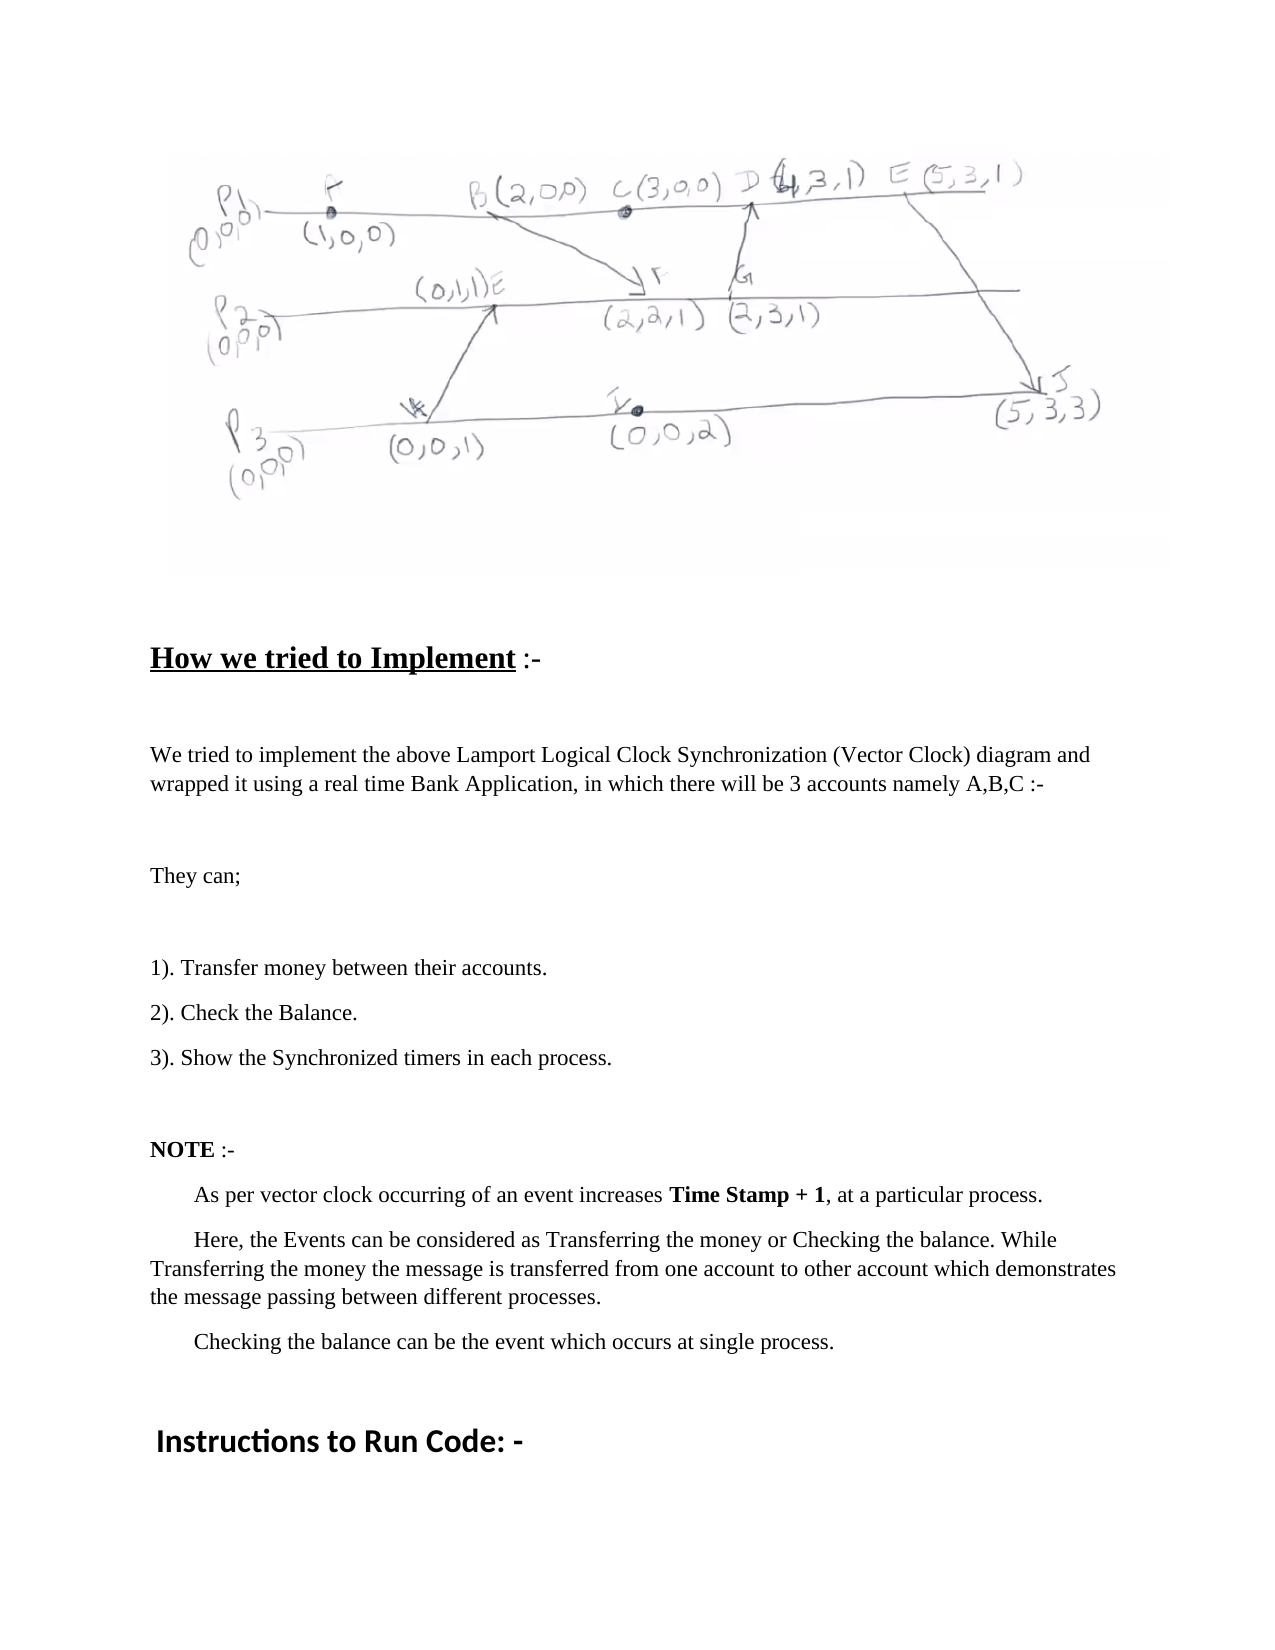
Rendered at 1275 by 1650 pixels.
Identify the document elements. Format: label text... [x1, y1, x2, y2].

text 2). Check the Balance. [150, 999, 1125, 1025]
text Instructions to Run Code: - [150, 1420, 1125, 1461]
text 3). Show the Synchronized timers in each process. [150, 1044, 1125, 1070]
text Checking the balance can be the event which occurs at single process. [150, 1328, 1125, 1354]
text They can; [150, 862, 1125, 888]
text Here, the Events can be considered as Transferring the money or Checking the balance. While Transferring the money the message is transferred from one account to other account which demonstrates the message passing between different processes. [150, 1226, 1125, 1309]
text We tried to implement the above Lamport Logical Clock Synchronization (Vector Clock) diagram and wrapped it using a real time Bank Application, in which there will be 3 accounts namely A,B,C :- [150, 741, 1125, 796]
text 1). Transfer money between their accounts. [150, 954, 1125, 980]
text NOTE :- [150, 1136, 1125, 1162]
text As per vector clock occurring of an event increases Time Stamp + 1, at a particular process. [150, 1181, 1125, 1207]
text How we tried to Implement :- [150, 639, 1125, 675]
